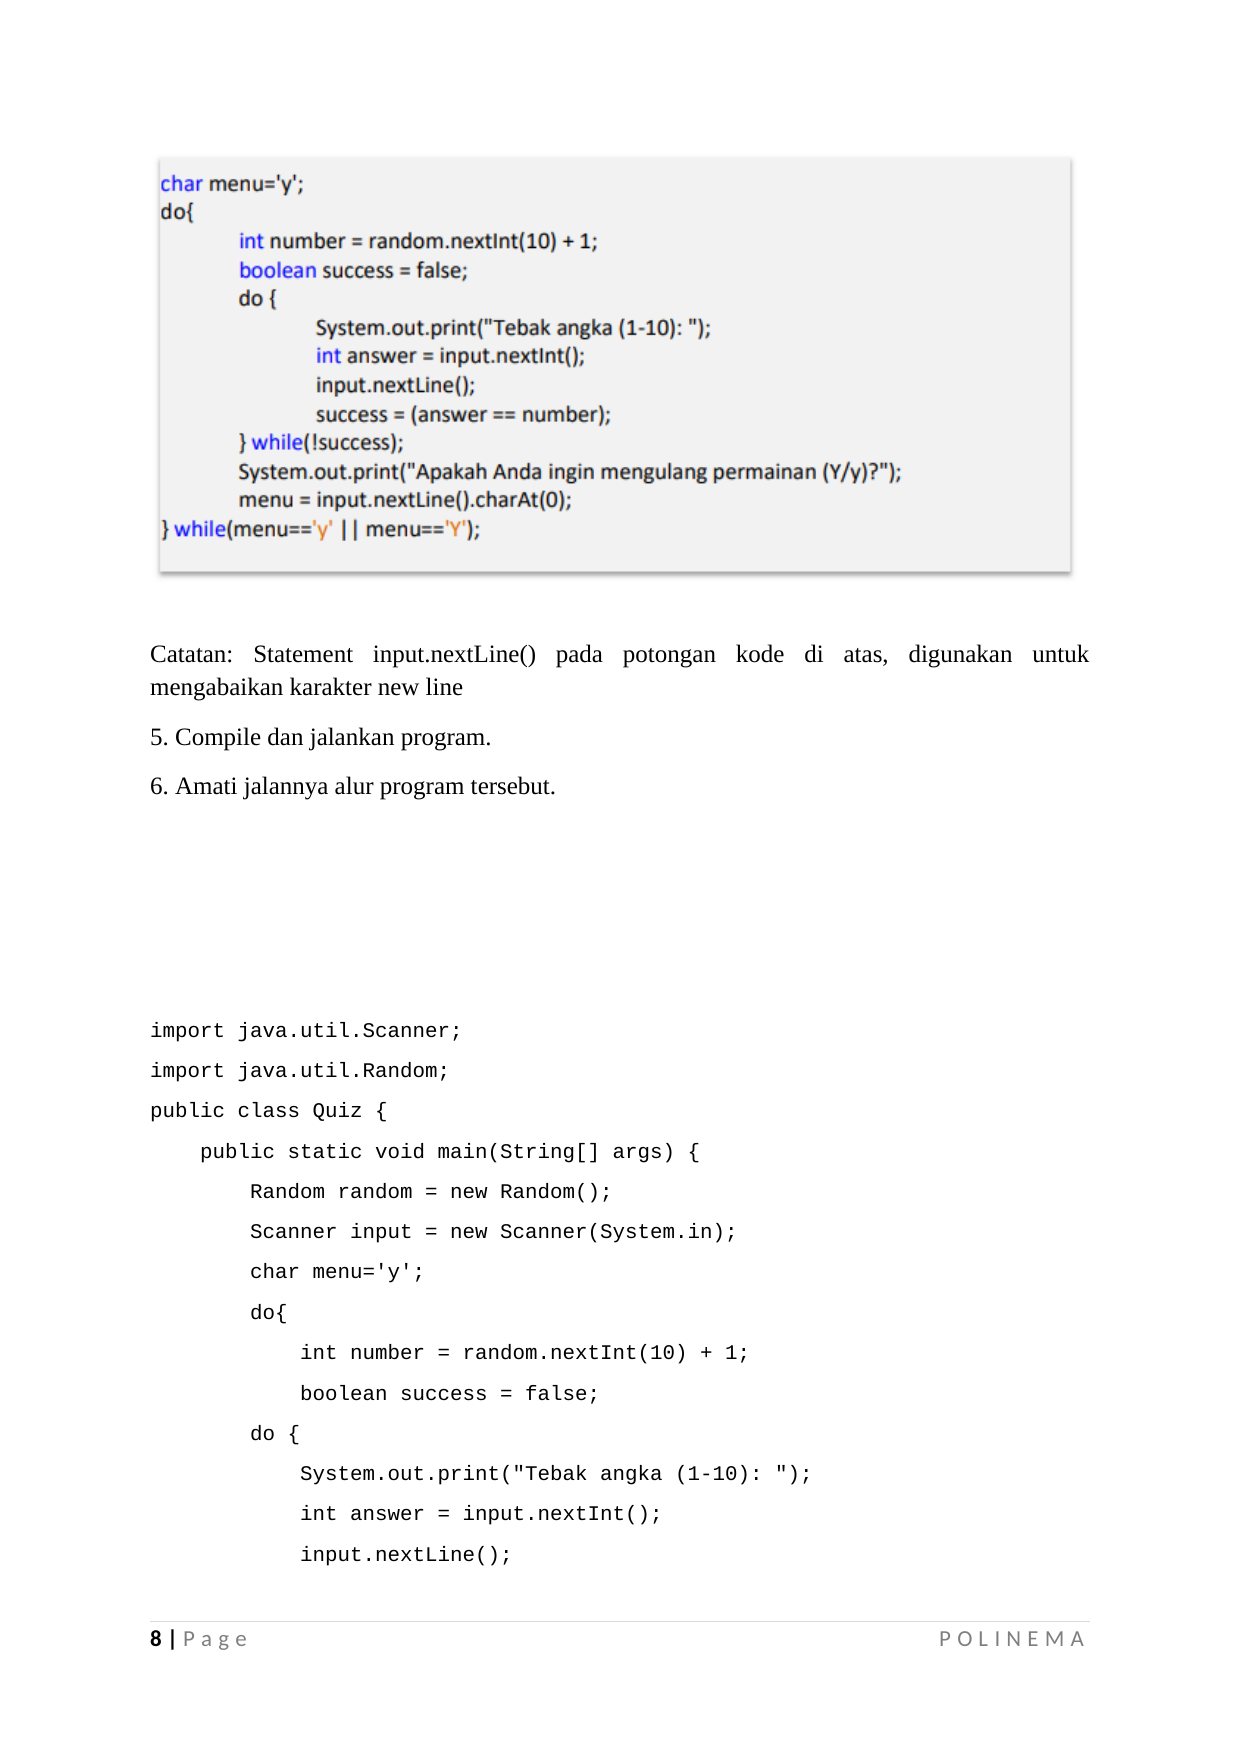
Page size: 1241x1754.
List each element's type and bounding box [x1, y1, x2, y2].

picture [150, 150, 1091, 585]
